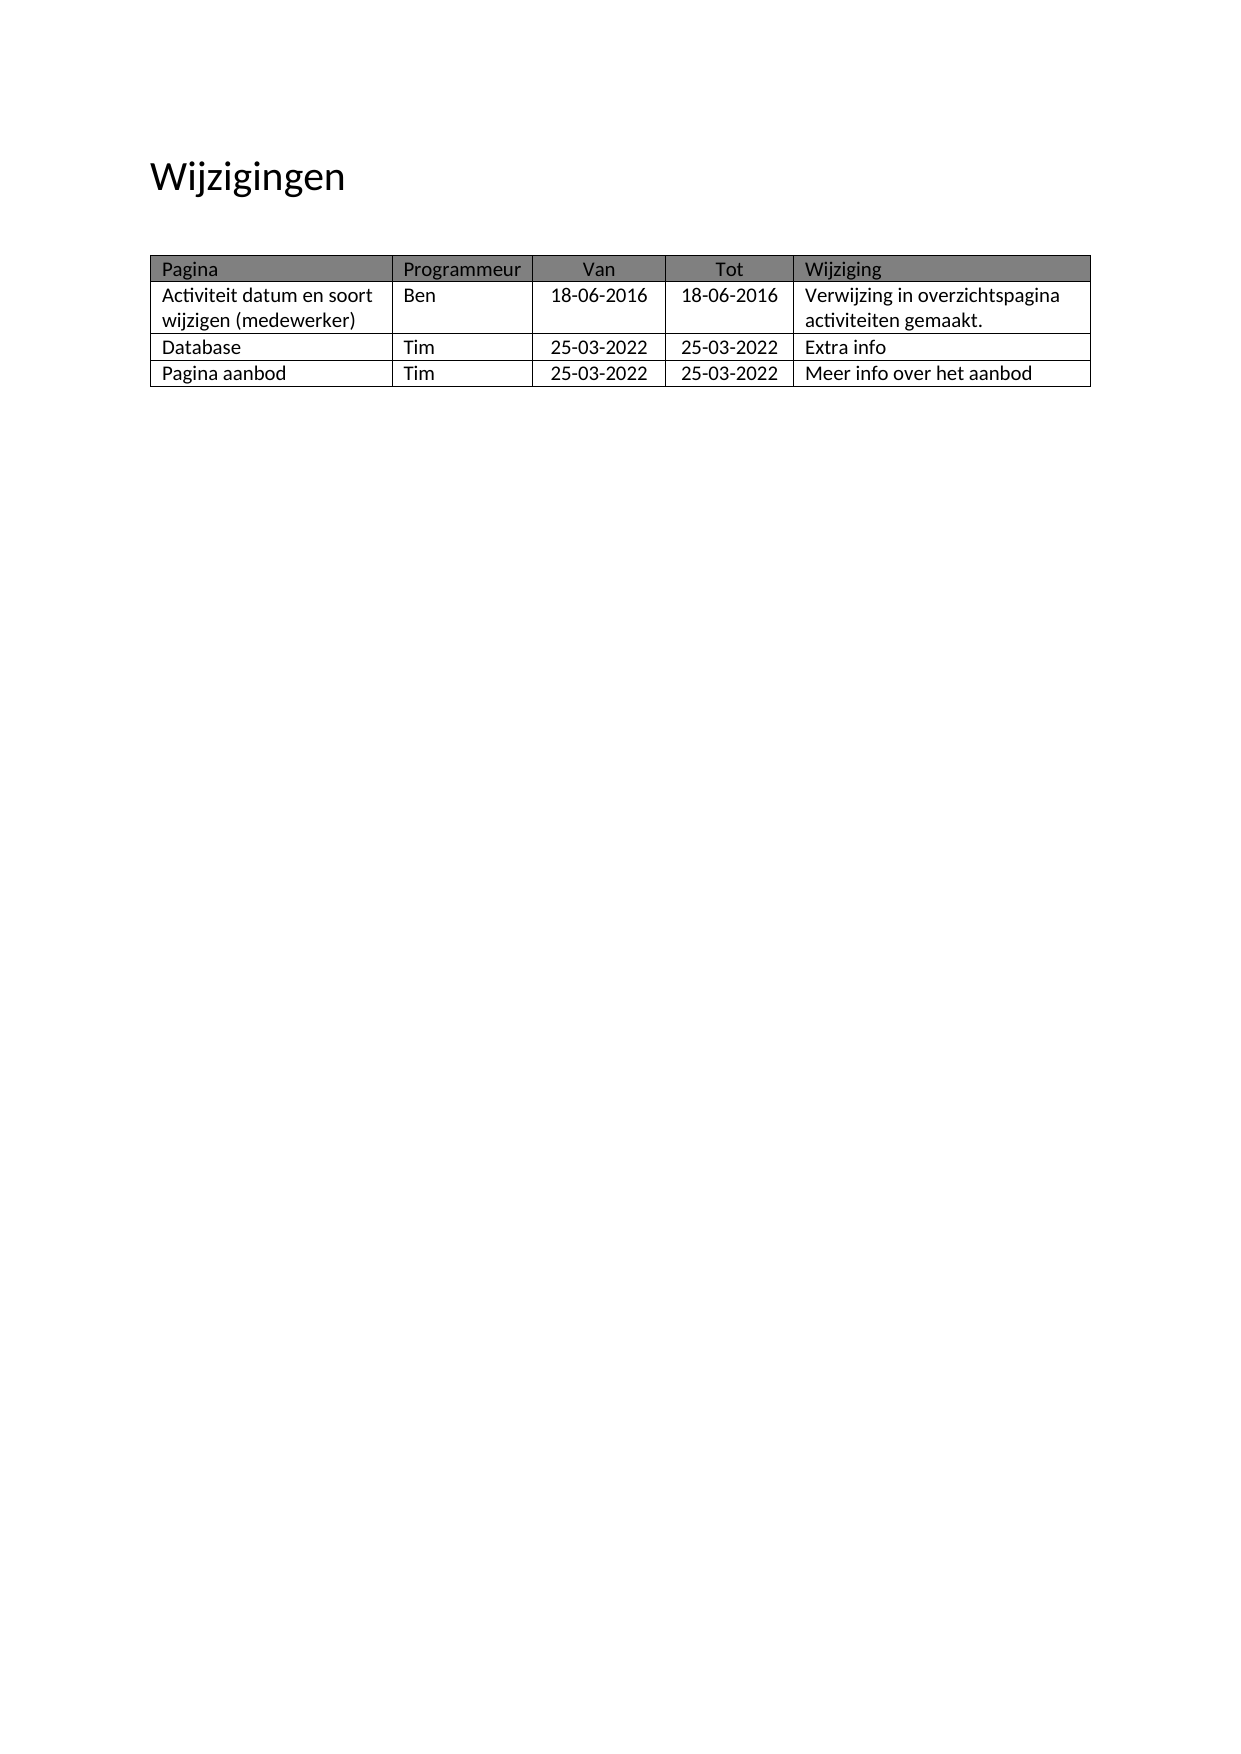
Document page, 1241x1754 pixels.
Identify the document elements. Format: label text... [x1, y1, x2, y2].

table_cell Database [151, 334, 392, 359]
text Wijzigingen [150, 150, 1090, 201]
table_header Tot [666, 256, 793, 281]
table_header Pagina [151, 256, 392, 281]
table_cell Ben [393, 282, 532, 333]
table_cell 25-03-2022 [666, 334, 793, 359]
table_cell 25-03-2022 [533, 361, 665, 386]
table_cell Meer info over het aanbod [794, 361, 1090, 386]
table_cell 25-03-2022 [666, 361, 793, 386]
table_cell Pagina aanbod [151, 361, 392, 386]
table_cell 18-06-2016 [533, 282, 665, 333]
table_cell Tim [393, 361, 532, 386]
table_cell Activiteit datum en soort wijzigen (medewerker) [151, 282, 392, 333]
table_header Programmeur [393, 256, 532, 281]
table_cell 25-03-2022 [533, 334, 665, 359]
table_header Wijziging [794, 256, 1090, 281]
table_cell Tim [393, 334, 532, 359]
table_cell Extra info [794, 334, 1090, 359]
table_cell 18-06-2016 [666, 282, 793, 333]
table_header Van [533, 256, 665, 281]
table_cell Verwijzing in overzichtspagina activiteiten gemaakt. [794, 282, 1090, 333]
